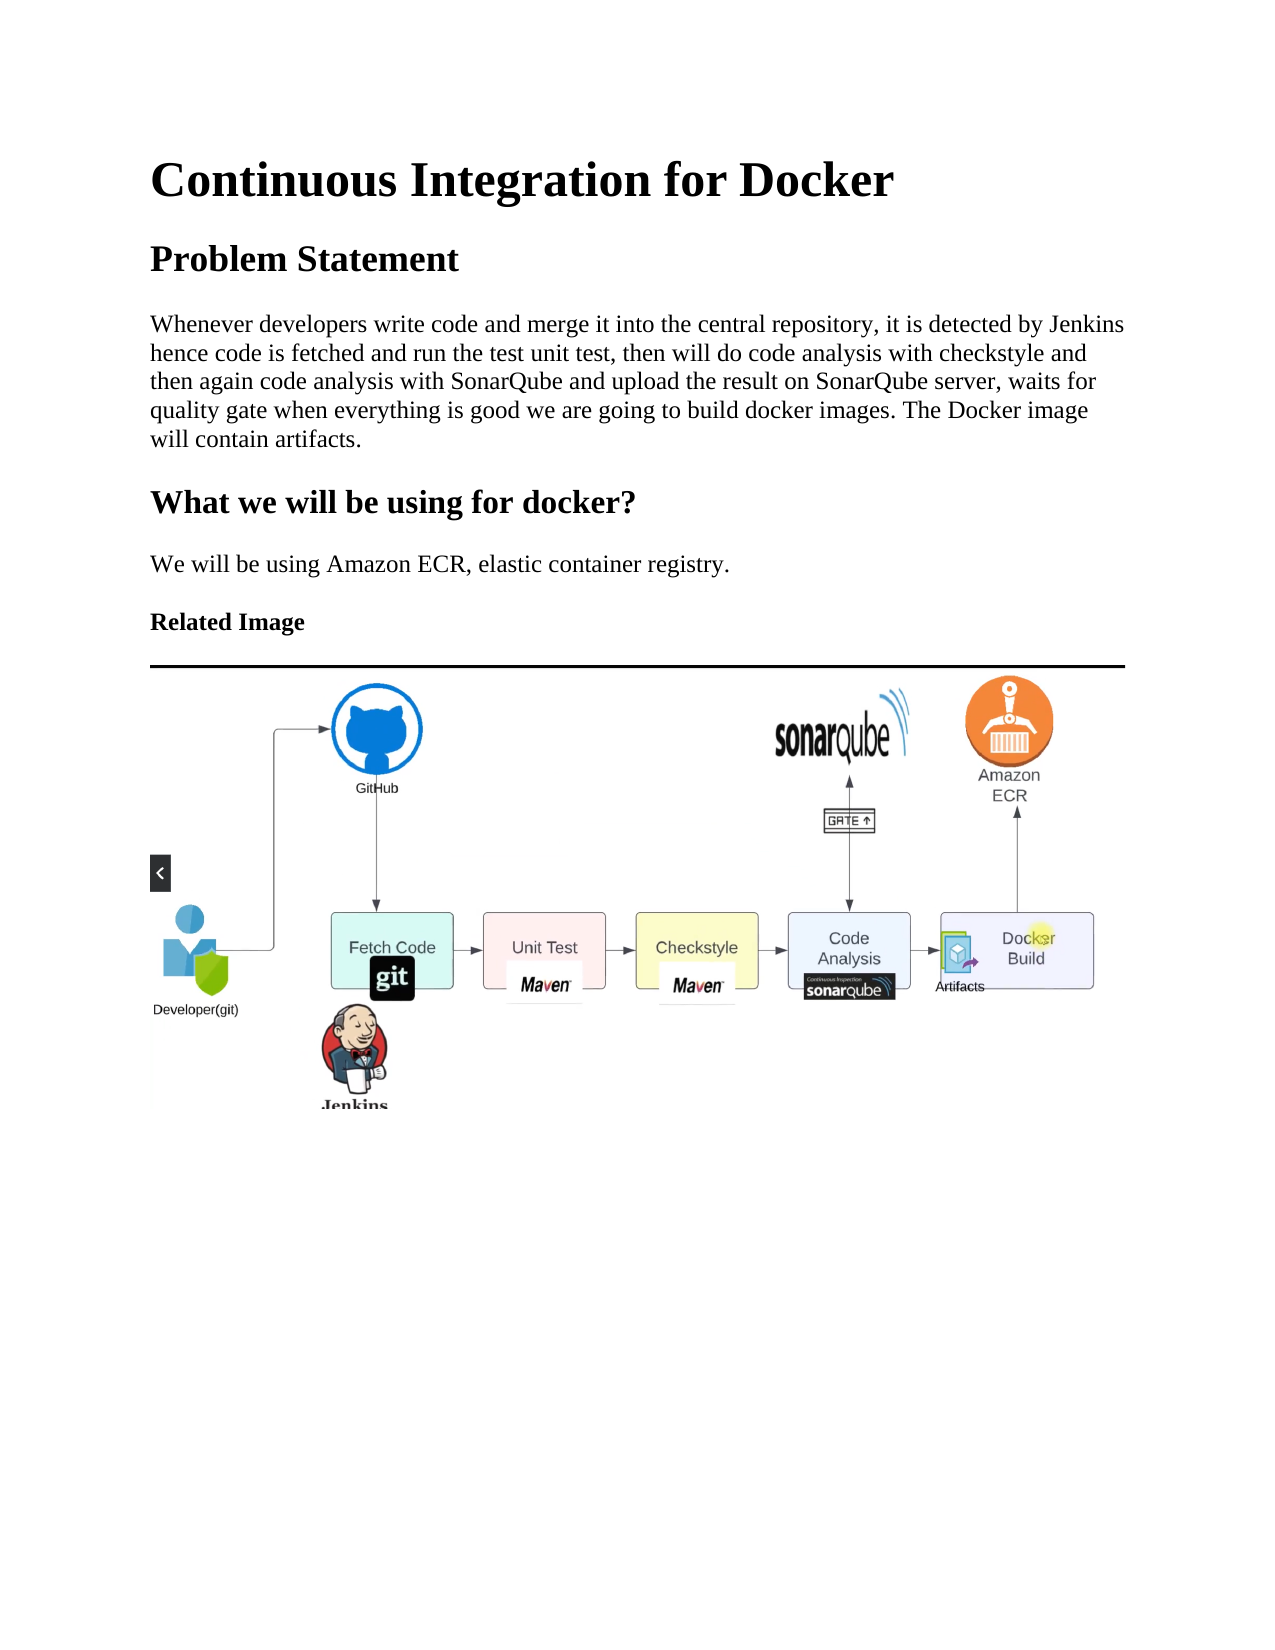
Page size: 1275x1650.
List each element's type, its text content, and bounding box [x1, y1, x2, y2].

text Problem Statement [150, 237, 1125, 280]
picture [150, 665, 1125, 1109]
text Whenever developers write code and merge it into the central repository, it is detected by Jenkins hence code is fetched and run the test unit test, then will do code analysis with checkstyle and then again code analysis with SonarQube and upload the result on SonarQube server, waits for quality gate when everything is good we are going to build docker images. The Docker image will contain artifacts. [150, 309, 1125, 453]
text We will be using Amazon ECR, elastic container registry. [150, 549, 1125, 578]
text Related Image [150, 607, 1125, 636]
text What we will be using for docker? [150, 482, 1125, 520]
text Continuous Integration for Docker [150, 150, 1125, 207]
